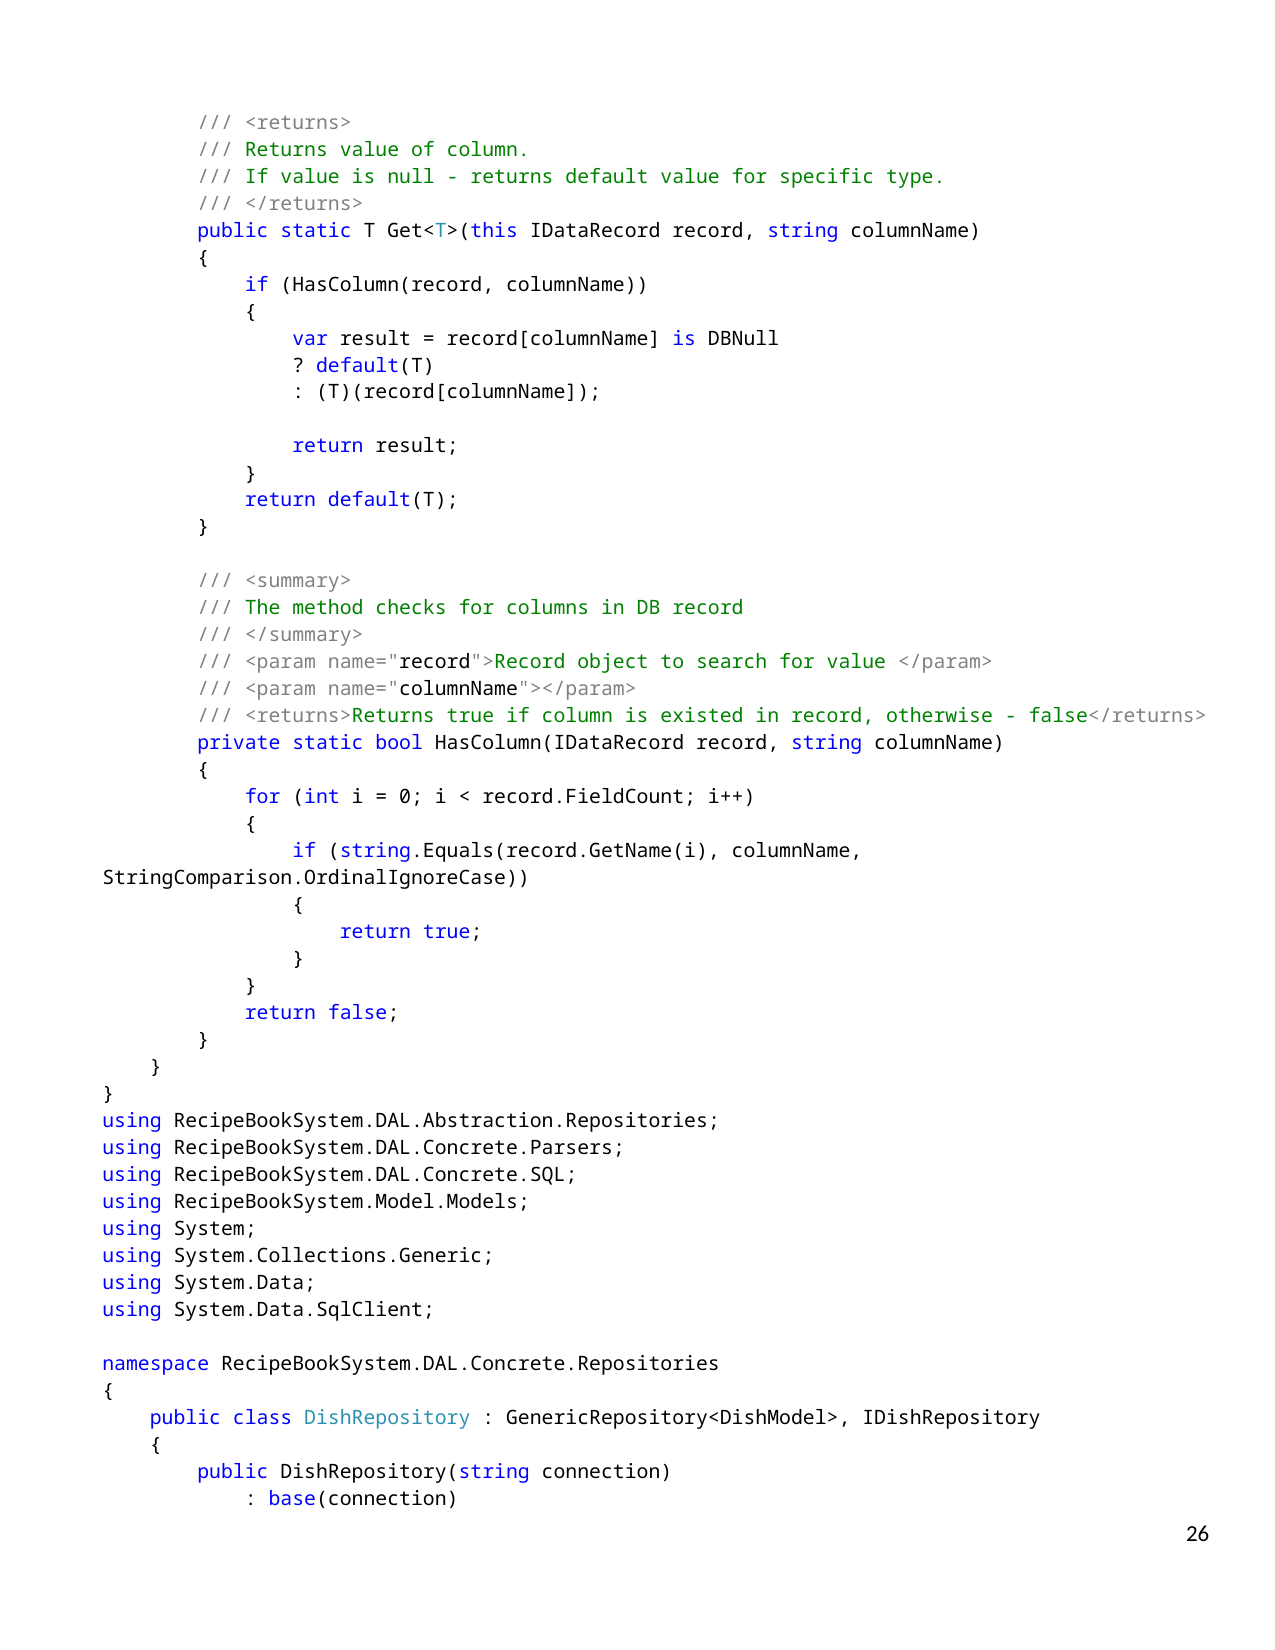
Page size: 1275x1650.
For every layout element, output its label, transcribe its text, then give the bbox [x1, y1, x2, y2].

text return true; [102, 917, 1209, 944]
text } [102, 1079, 1209, 1106]
text /// If value is null - returns default value for specific type. [102, 162, 1209, 189]
text using RecipeBookSystem.DAL.Abstraction.Repositories; [102, 1106, 1209, 1133]
text { [102, 756, 1209, 782]
text /// Returns value of column. [102, 135, 1209, 162]
text { [102, 243, 1209, 270]
text ? default(T) [102, 351, 1209, 378]
text public static T Get<T>(this IDataRecord record, string columnName) [102, 216, 1209, 243]
text { [102, 809, 1209, 836]
text : (T)(record[columnName]); [102, 378, 1209, 405]
text { [102, 297, 1209, 324]
text /// </returns> [102, 189, 1209, 216]
text return false; [102, 998, 1209, 1025]
text if (string.Equals(record.GetName(i), columnName, StringComparison.OrdinalIgnoreCase)) [102, 836, 1209, 890]
text using RecipeBookSystem.DAL.Concrete.Parsers; [102, 1133, 1209, 1160]
text using System.Collections.Generic; [102, 1241, 1209, 1268]
text if (HasColumn(record, columnName)) [102, 270, 1209, 297]
text } [102, 459, 1209, 486]
text } [102, 944, 1209, 971]
text : base(connection) [102, 1484, 1209, 1511]
text /// <param name="columnName"></param> [102, 674, 1209, 702]
text { [102, 1376, 1209, 1403]
text /// </summary> [102, 621, 1209, 648]
text using RecipeBookSystem.DAL.Concrete.SQL; [102, 1160, 1209, 1187]
text /// <summary> [102, 567, 1209, 594]
text { [102, 890, 1209, 917]
text public DishRepository(string connection) [102, 1457, 1209, 1484]
text } [102, 1052, 1209, 1079]
text } [102, 971, 1209, 998]
text using System.Data.SqlClient; [102, 1295, 1209, 1322]
text /// The method checks for columns in DB record [102, 594, 1209, 621]
text return result; [102, 432, 1209, 459]
text /// <param name="record">Record object to search for value </param> [102, 648, 1209, 674]
text public class DishRepository : GenericRepository<DishModel>, IDishRepository [102, 1403, 1209, 1430]
text /// <returns> [102, 108, 1209, 135]
text using System; [102, 1214, 1209, 1241]
text { [102, 1430, 1209, 1457]
text using System.Data; [102, 1268, 1209, 1295]
text var result = record[columnName] is DBNull [102, 324, 1209, 351]
text } [102, 1025, 1209, 1052]
text } [102, 513, 1209, 540]
text private static bool HasColumn(IDataRecord record, string columnName) [102, 728, 1209, 756]
text for (int i = 0; i < record.FieldCount; i++) [102, 782, 1209, 809]
text /// <returns>Returns true if column is existed in record, otherwise - false</returns> [102, 702, 1209, 728]
text namespace RecipeBookSystem.DAL.Concrete.Repositories [102, 1349, 1209, 1376]
text return default(T); [102, 486, 1209, 513]
text using RecipeBookSystem.Model.Models; [102, 1187, 1209, 1214]
